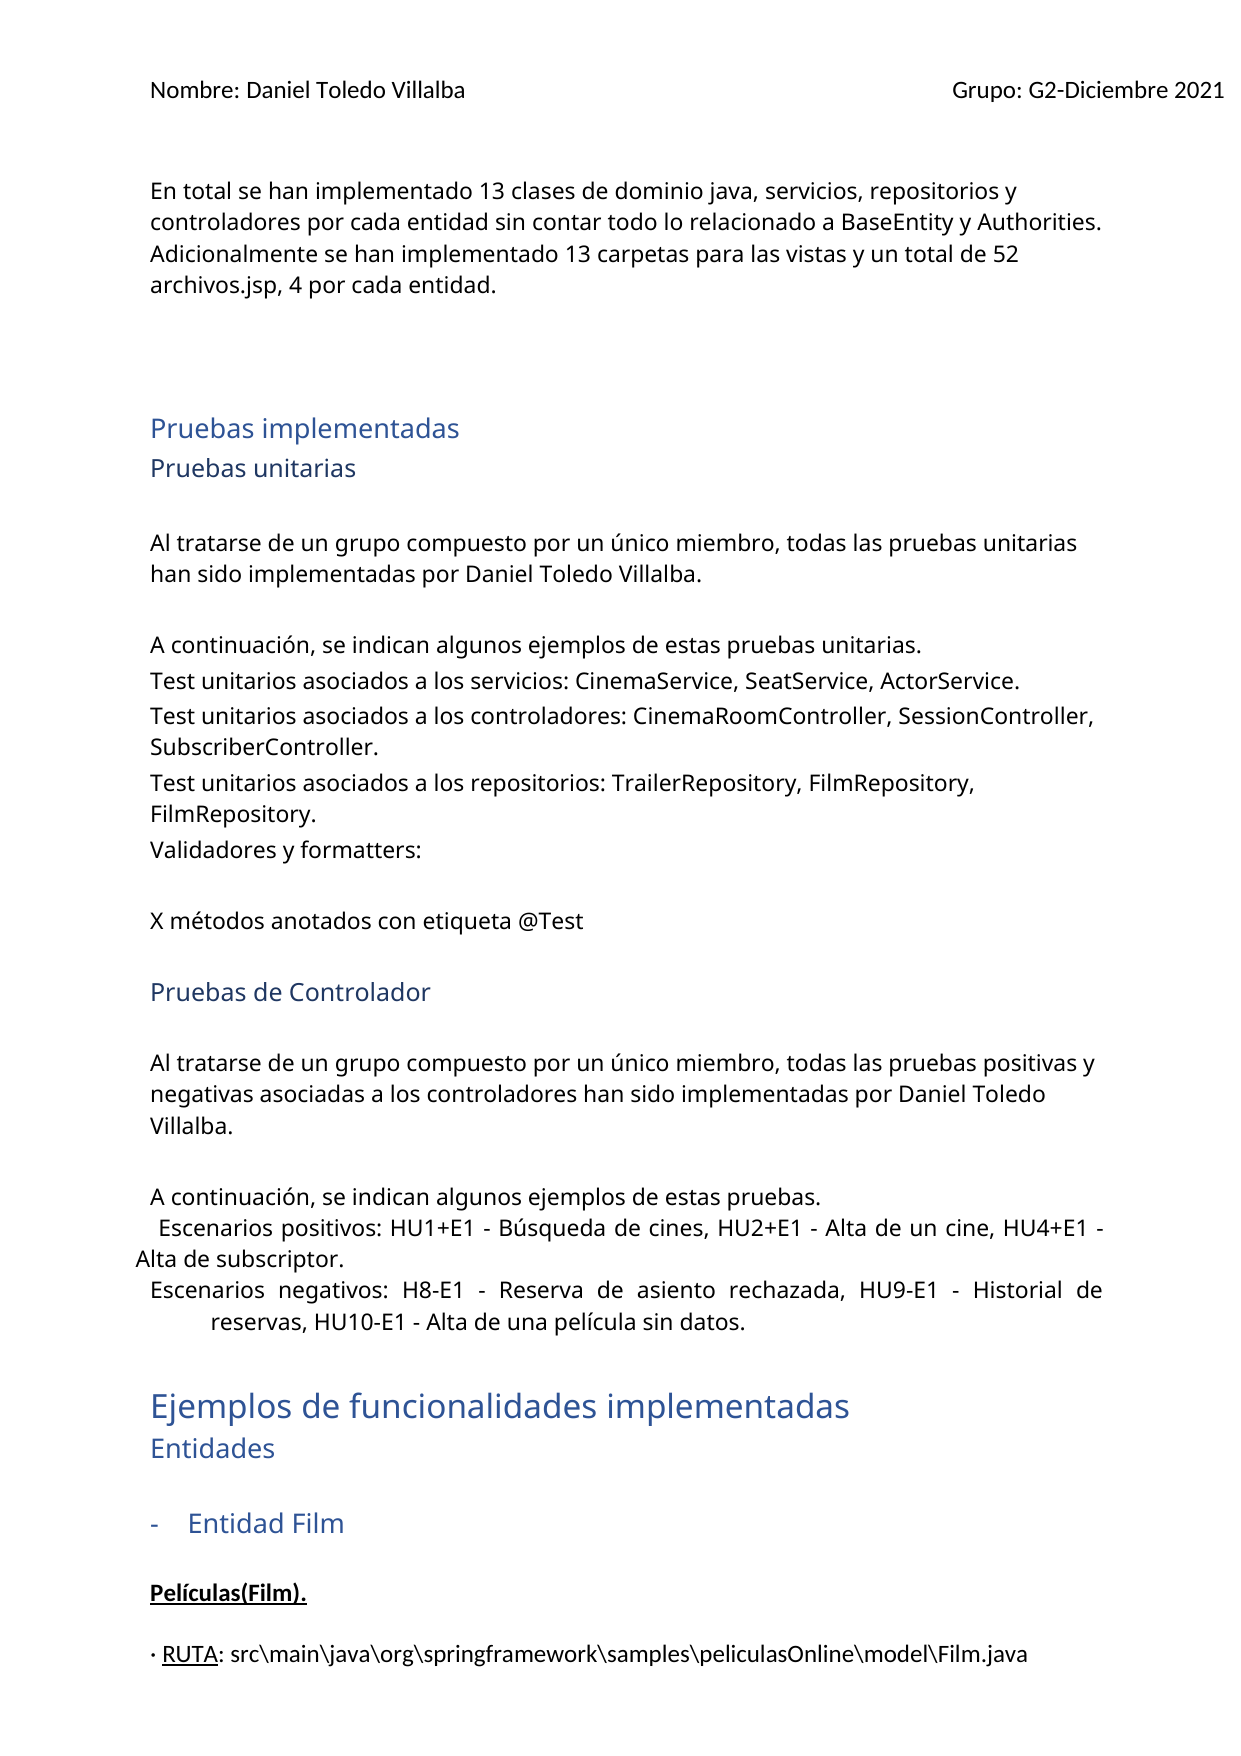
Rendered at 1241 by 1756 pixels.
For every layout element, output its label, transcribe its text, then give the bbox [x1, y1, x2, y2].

subtitle Entidad Film [150, 1507, 1105, 1540]
subtitle A continuación, se indican algunos ejemplos de estas pruebas. [150, 1181, 1105, 1212]
text Escenarios positivos: HU1+E1 - Búsqueda de cines, HU2+E1 - Alta de un cine, HU4+E1 - Alta de subscriptor. [135, 1212, 1105, 1274]
subtitle Entidades [150, 1432, 1105, 1465]
subtitle Test unitarios asociados a los servicios: CinemaService, SeatService, ActorService. [150, 664, 1105, 696]
text Escenarios negativos: H8-E1 - Reserva de asiento rechazada, HU9-E1 - Historial de reservas, HU10-E1 - Alta de una película sin datos. [150, 1274, 1105, 1337]
subtitle Al tratarse de un grupo compuesto por un único miembro, todas las pruebas positivas y negativas asociadas a los controladores han sido implementadas por Daniel Toledo Villalba. [150, 1047, 1105, 1141]
text Pruebas de Controlador [150, 975, 1105, 1009]
subtitle Test unitarios asociados a los controladores: CinemaRoomController, SessionController, SubscriberController. [150, 700, 1105, 763]
subtitle A continuación, se indican algunos ejemplos de estas pruebas unitarias. [150, 629, 1105, 660]
subtitle X métodos anotados con etiqueta @Test [150, 905, 1105, 936]
subtitle Pruebas implementadas [150, 409, 1105, 446]
list RUTA: src\main\java\org\springframework\samples\peliculasOnline\model\Film.java [150, 1638, 1105, 1668]
subtitle Al tratarse de un grupo compuesto por un único miembro, todas las pruebas unitarias han sido implementadas por Daniel Toledo Villalba. [150, 527, 1105, 589]
subtitle En total se han implementado 13 clases de dominio java, servicios, repositorios y controladores por cada entidad sin contar todo lo relacionado a BaseEntity y Authorities. Adicionalmente se han implementado 13 carpetas para las vistas y un total de 52 archivos.jsp, 4 por cada entidad. [150, 175, 1105, 300]
subtitle Ejemplos de funcionalidades implementadas [150, 1382, 1105, 1428]
subtitle Validadores y formatters: [150, 834, 1105, 865]
subtitle Películas(Film). [150, 1577, 1105, 1607]
text Pruebas unitarias [150, 450, 1105, 484]
subtitle Test unitarios asociados a los repositorios: TrailerRepository, FilmRepository, FilmRepository. [150, 767, 1105, 829]
